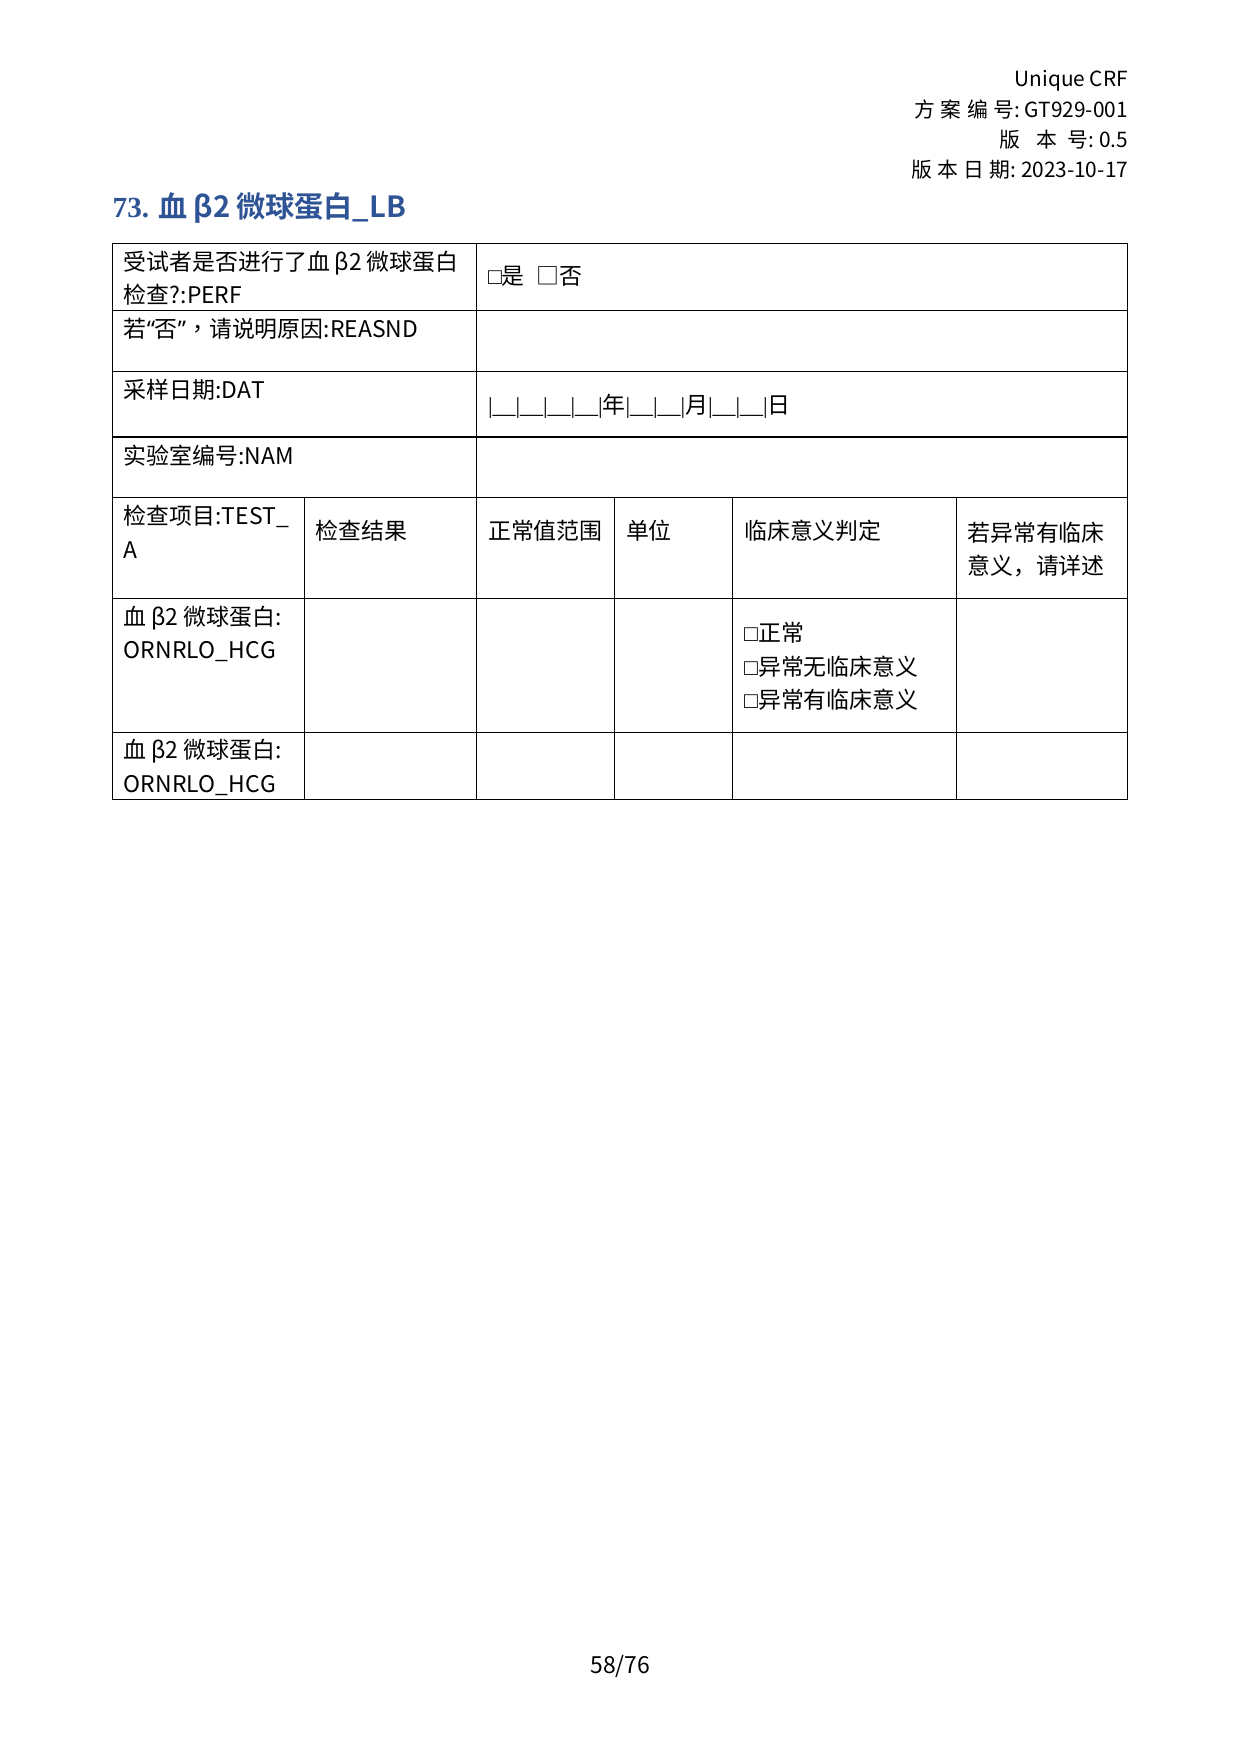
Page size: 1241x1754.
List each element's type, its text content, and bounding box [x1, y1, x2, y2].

table_cell [957, 733, 1127, 799]
table_cell 若异常有临床意义，请详述 [957, 498, 1127, 598]
table_cell [615, 599, 732, 732]
table_cell 正常值范围 [477, 498, 614, 598]
table_cell 若“否”，请说明原因:REASND [113, 311, 476, 371]
table_cell [477, 311, 1127, 371]
table_cell 实验室编号:NAM [113, 438, 476, 497]
table_cell [477, 733, 614, 799]
table_header □是 □否 [477, 244, 1127, 310]
table_cell 采样日期:DAT [113, 372, 476, 436]
table_cell [957, 599, 1127, 732]
table_cell □正常 □异常无临床意义 □异常有临床意义 [733, 599, 956, 732]
table_cell [305, 733, 476, 799]
table_cell 单位 [615, 498, 732, 598]
table_cell 检查项目:TEST_A [113, 498, 304, 598]
subtitle 血β2微球蛋白_LB [112, 184, 1128, 226]
table_cell 检查结果 [305, 498, 476, 598]
table_cell [477, 438, 1127, 497]
table_cell [615, 733, 732, 799]
table_cell |__|__|__|__|年|__|__|月|__|__|日 [477, 372, 1127, 436]
table_cell 血β2微球蛋白:ORNRLO_HCG [113, 733, 304, 799]
table_cell [733, 733, 956, 799]
table_cell [477, 599, 614, 732]
table_header 受试者是否进行了血β2微球蛋白检查?:PERF [113, 244, 476, 310]
table_cell 血β2微球蛋白:ORNRLO_HCG [113, 599, 304, 732]
table_cell [305, 599, 476, 732]
table_cell 临床意义判定 [733, 498, 956, 598]
